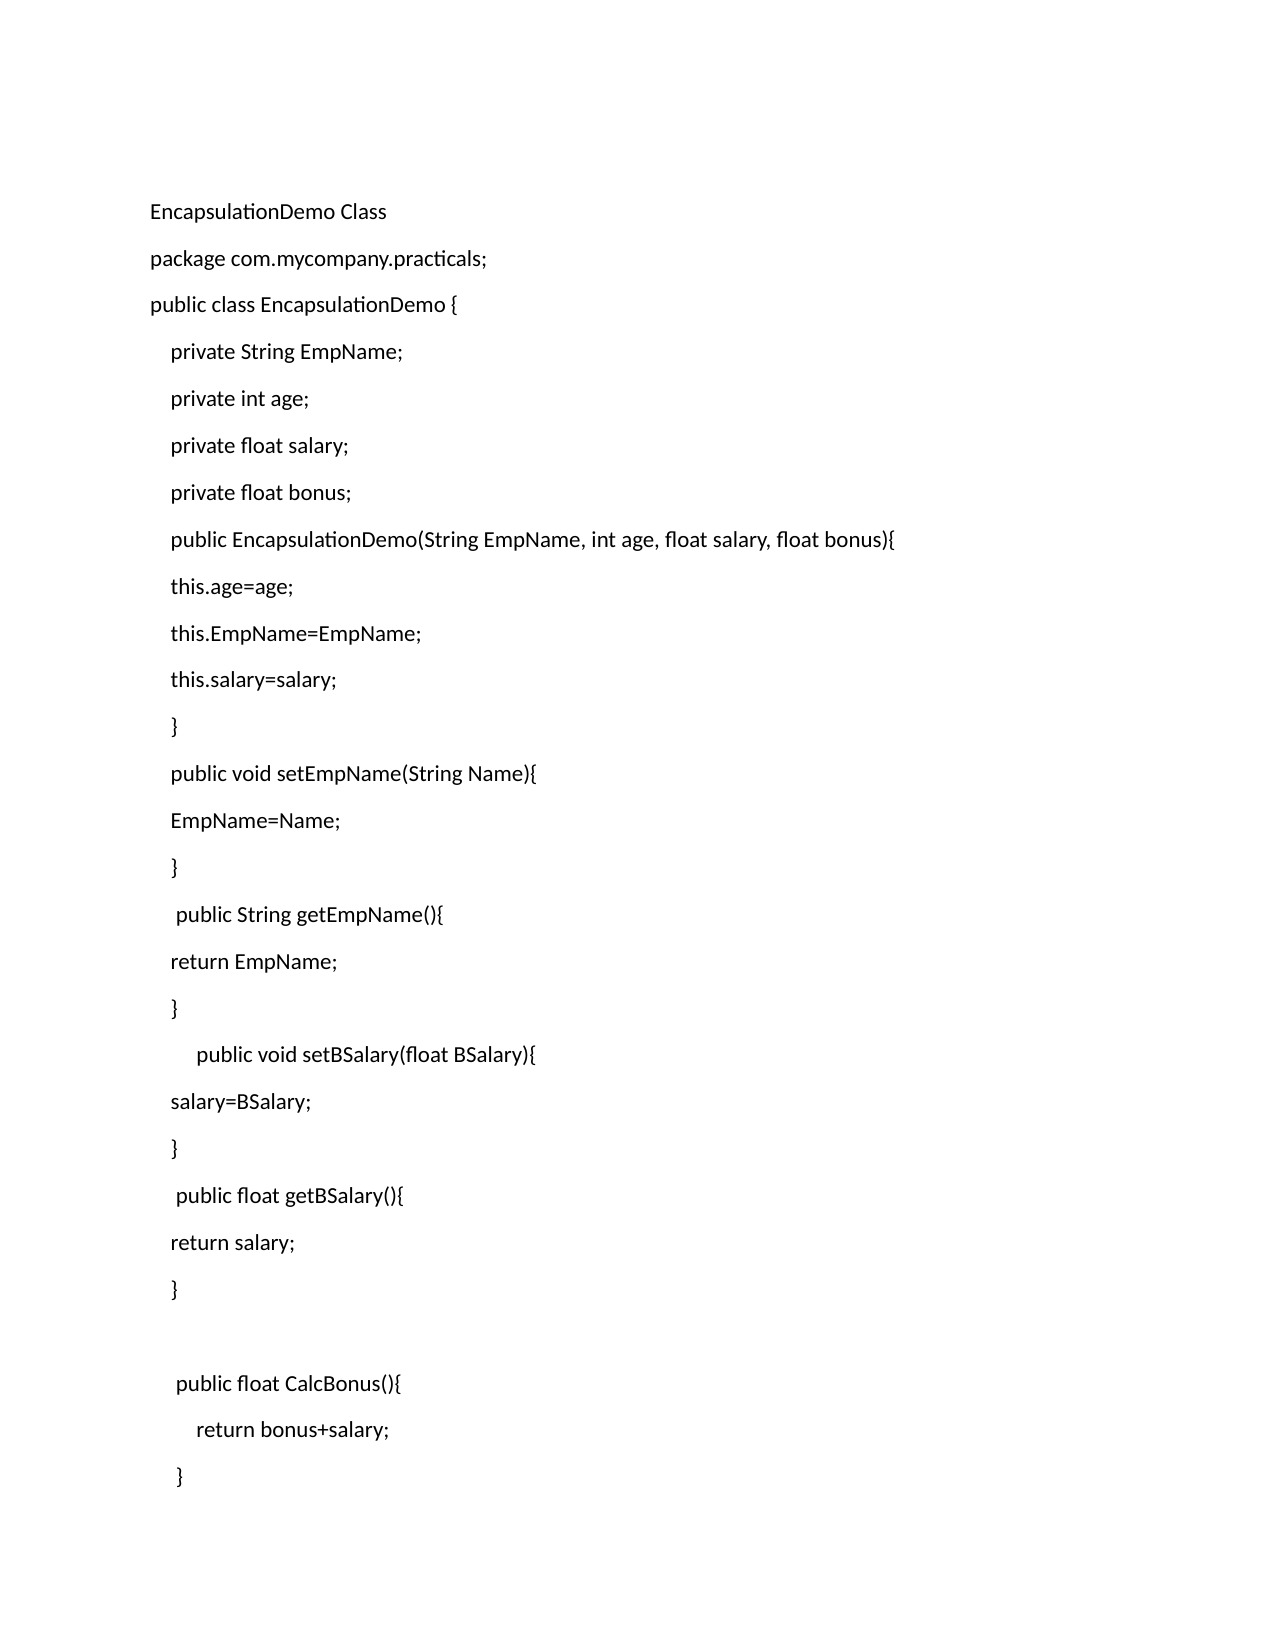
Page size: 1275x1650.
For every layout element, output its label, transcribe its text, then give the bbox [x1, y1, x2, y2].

text EmpName=Name; [150, 806, 1125, 834]
text } [150, 1275, 1125, 1303]
text } [150, 712, 1125, 741]
text return bonus+salary; [150, 1416, 1125, 1444]
text private String EmpName; [150, 337, 1125, 366]
text return salary; [150, 1228, 1125, 1256]
text private float bonus; [150, 478, 1125, 506]
text public void setBSalary(float BSalary){ [150, 1041, 1125, 1069]
text } [150, 1134, 1125, 1162]
text public void setEmpName(String Name){ [150, 759, 1125, 787]
text this.salary=salary; [150, 666, 1125, 694]
text } [150, 853, 1125, 881]
text return EmpName; [150, 947, 1125, 975]
text package com.mycompany.practicals; [150, 244, 1125, 272]
text public float CalcBonus(){ [150, 1369, 1125, 1397]
text this.EmpName=EmpName; [150, 619, 1125, 647]
text public EncapsulationDemo(String EmpName, int age, float salary, float bonus){ [150, 525, 1125, 553]
text salary=BSalary; [150, 1087, 1125, 1116]
text public class EncapsulationDemo { [150, 291, 1125, 319]
text private int age; [150, 384, 1125, 412]
text private float salary; [150, 431, 1125, 459]
text this.age=age; [150, 572, 1125, 600]
text } [150, 1462, 1125, 1491]
text EncapsulationDemo Class [150, 197, 1125, 225]
text public float getBSalary(){ [150, 1181, 1125, 1209]
text } [150, 994, 1125, 1022]
text public String getEmpName(){ [150, 900, 1125, 928]
